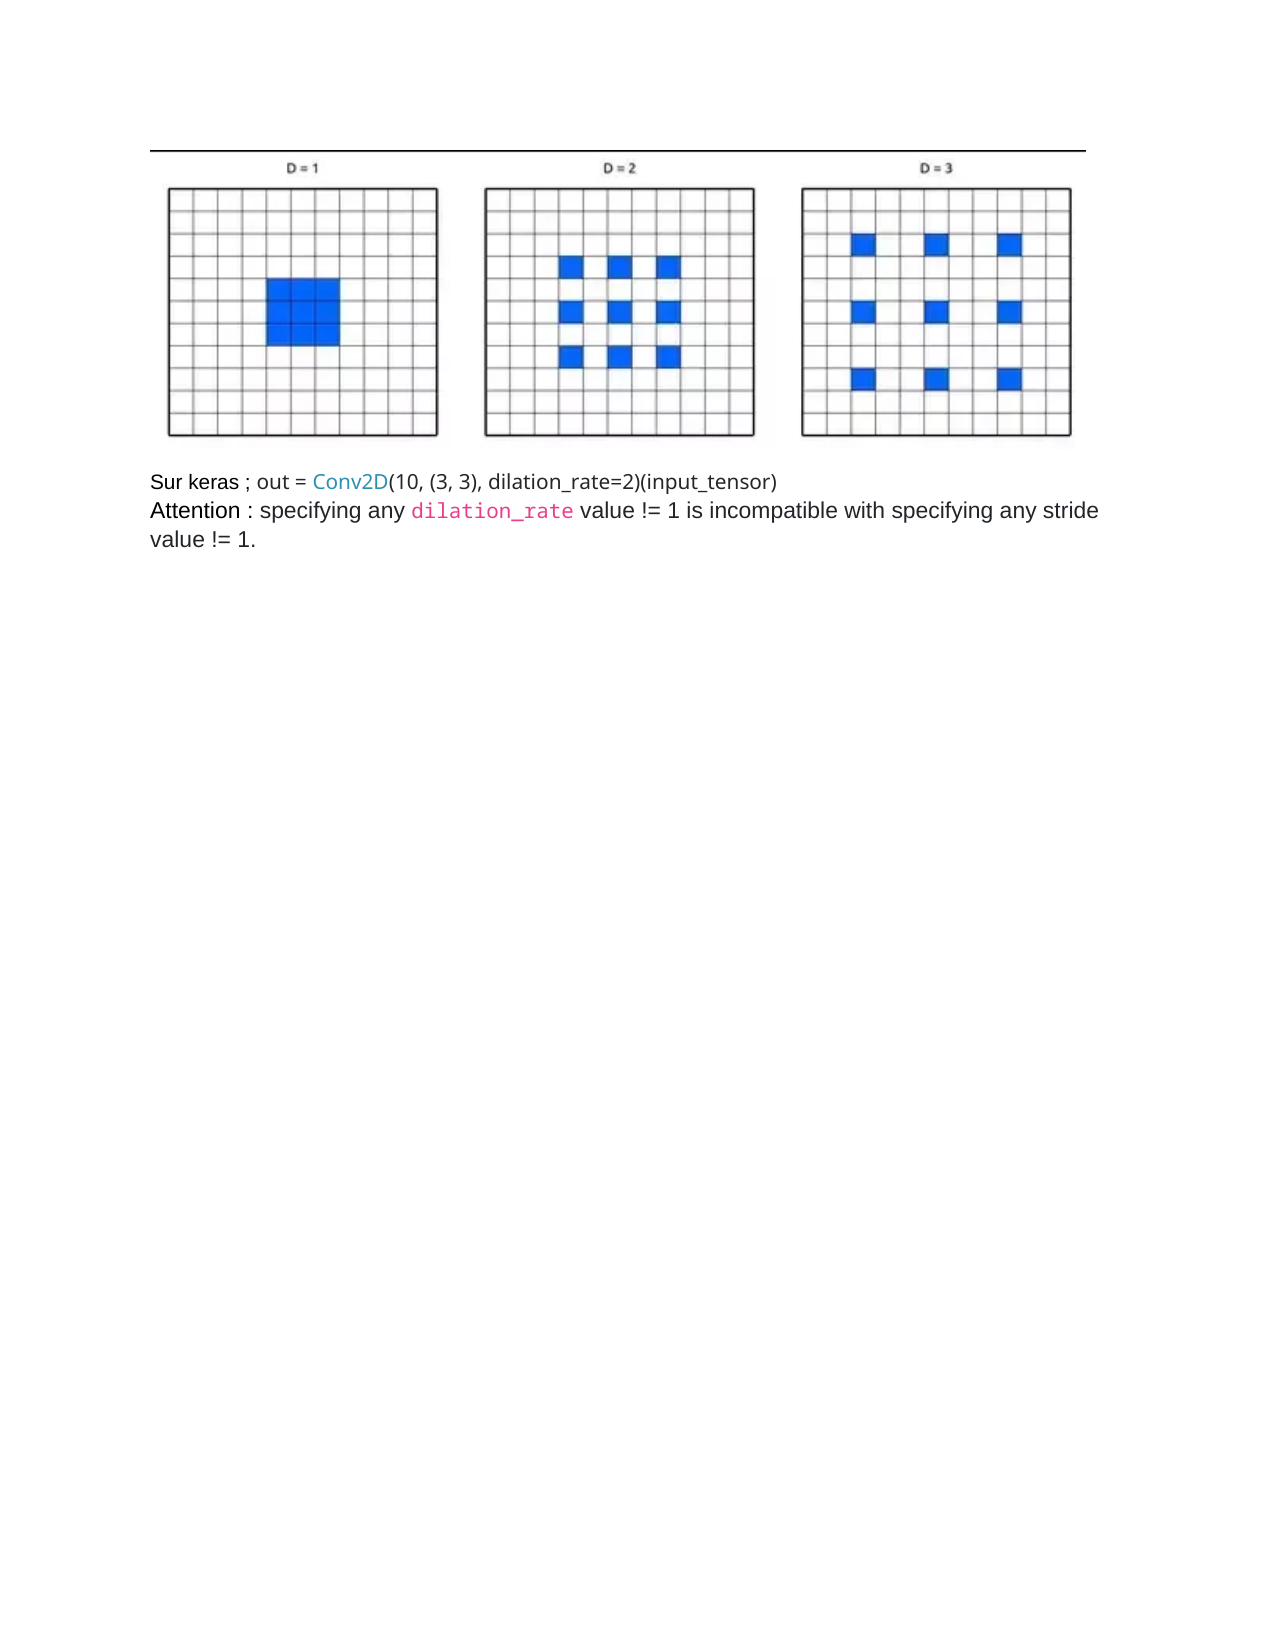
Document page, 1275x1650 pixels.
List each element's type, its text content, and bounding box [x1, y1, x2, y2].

text Attention : specifying any dilation_rate value != 1 is incompatible with specifying any stride value != 1. [150, 496, 1125, 553]
picture [150, 150, 1086, 449]
text Sur keras ; out = Conv2D(10, (3, 3), dilation_rate=2)(input_tensor) [150, 467, 1125, 496]
